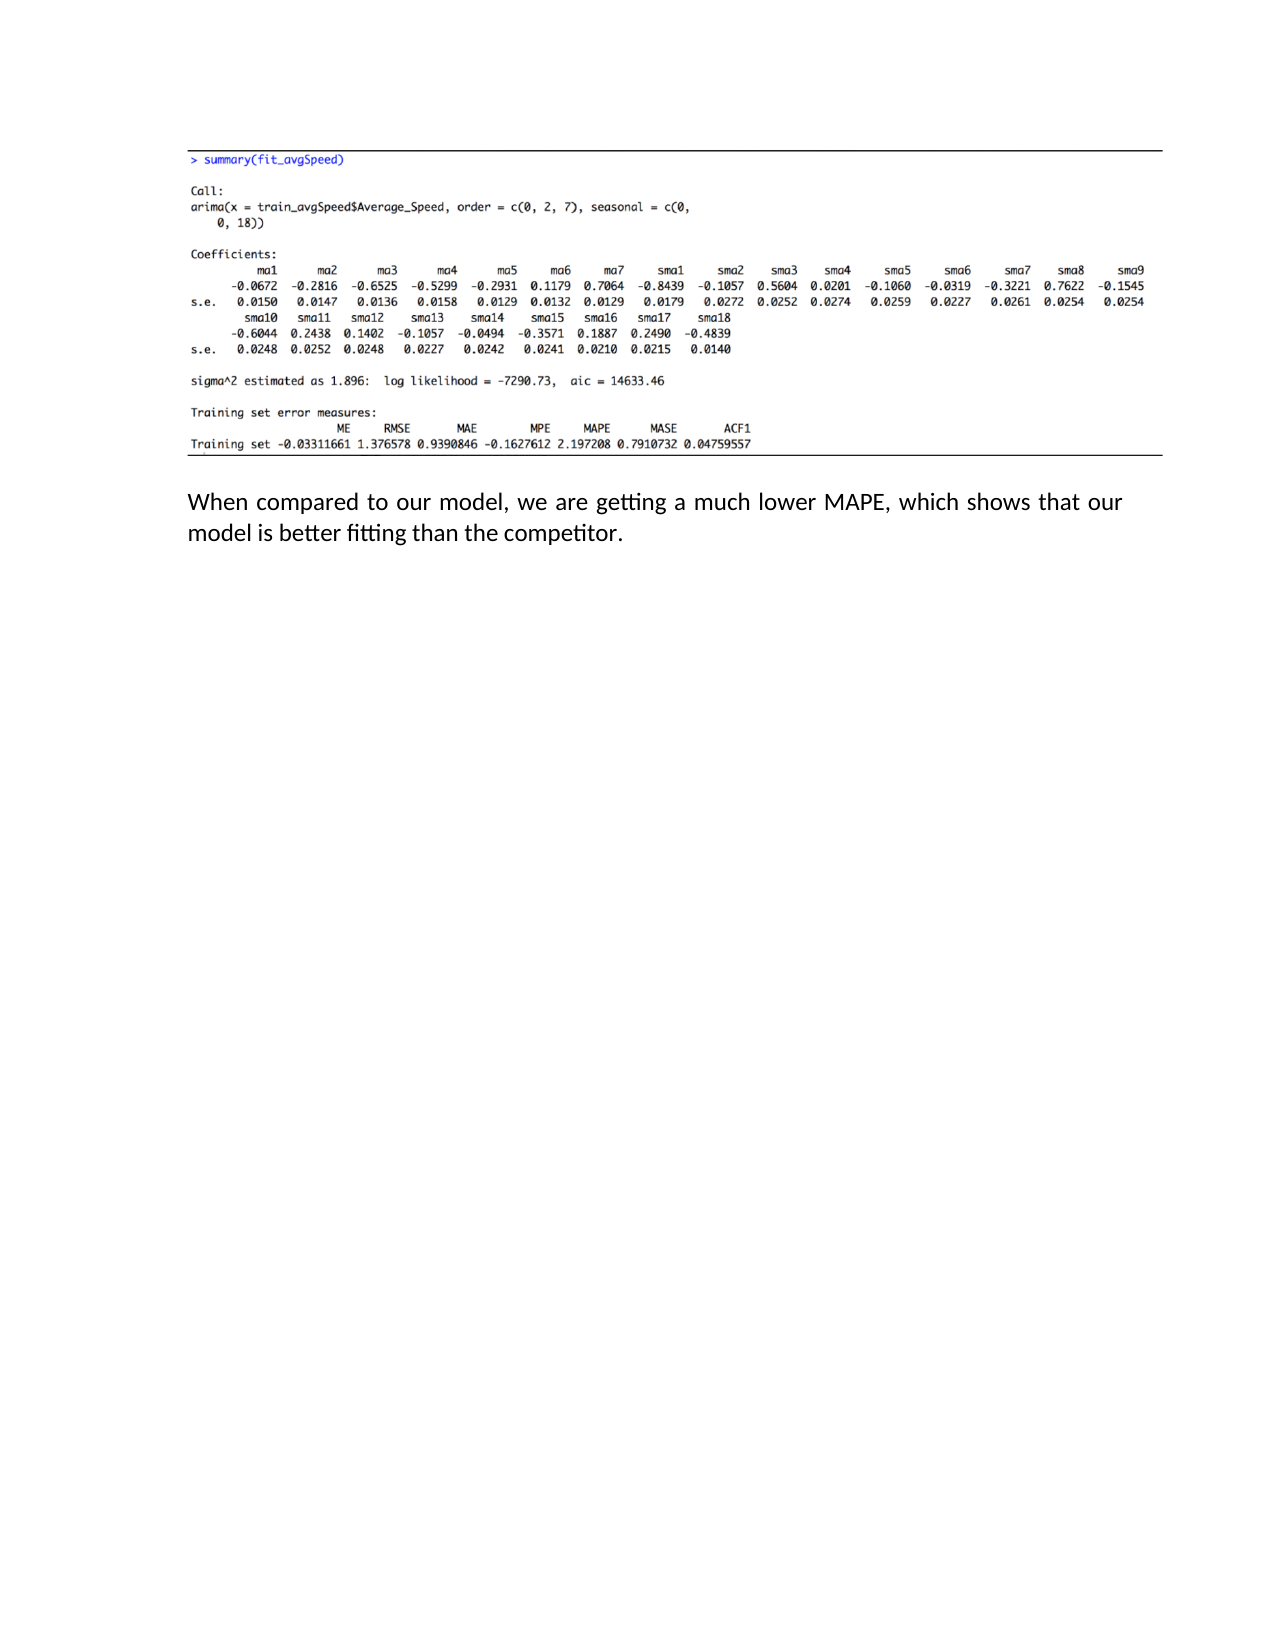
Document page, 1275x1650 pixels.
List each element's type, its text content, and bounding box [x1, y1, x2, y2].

text When compared to our model, we are getting a much lower MAPE, which shows that our model is better fitting than the competitor. [187, 486, 1125, 547]
picture [187, 150, 1163, 456]
